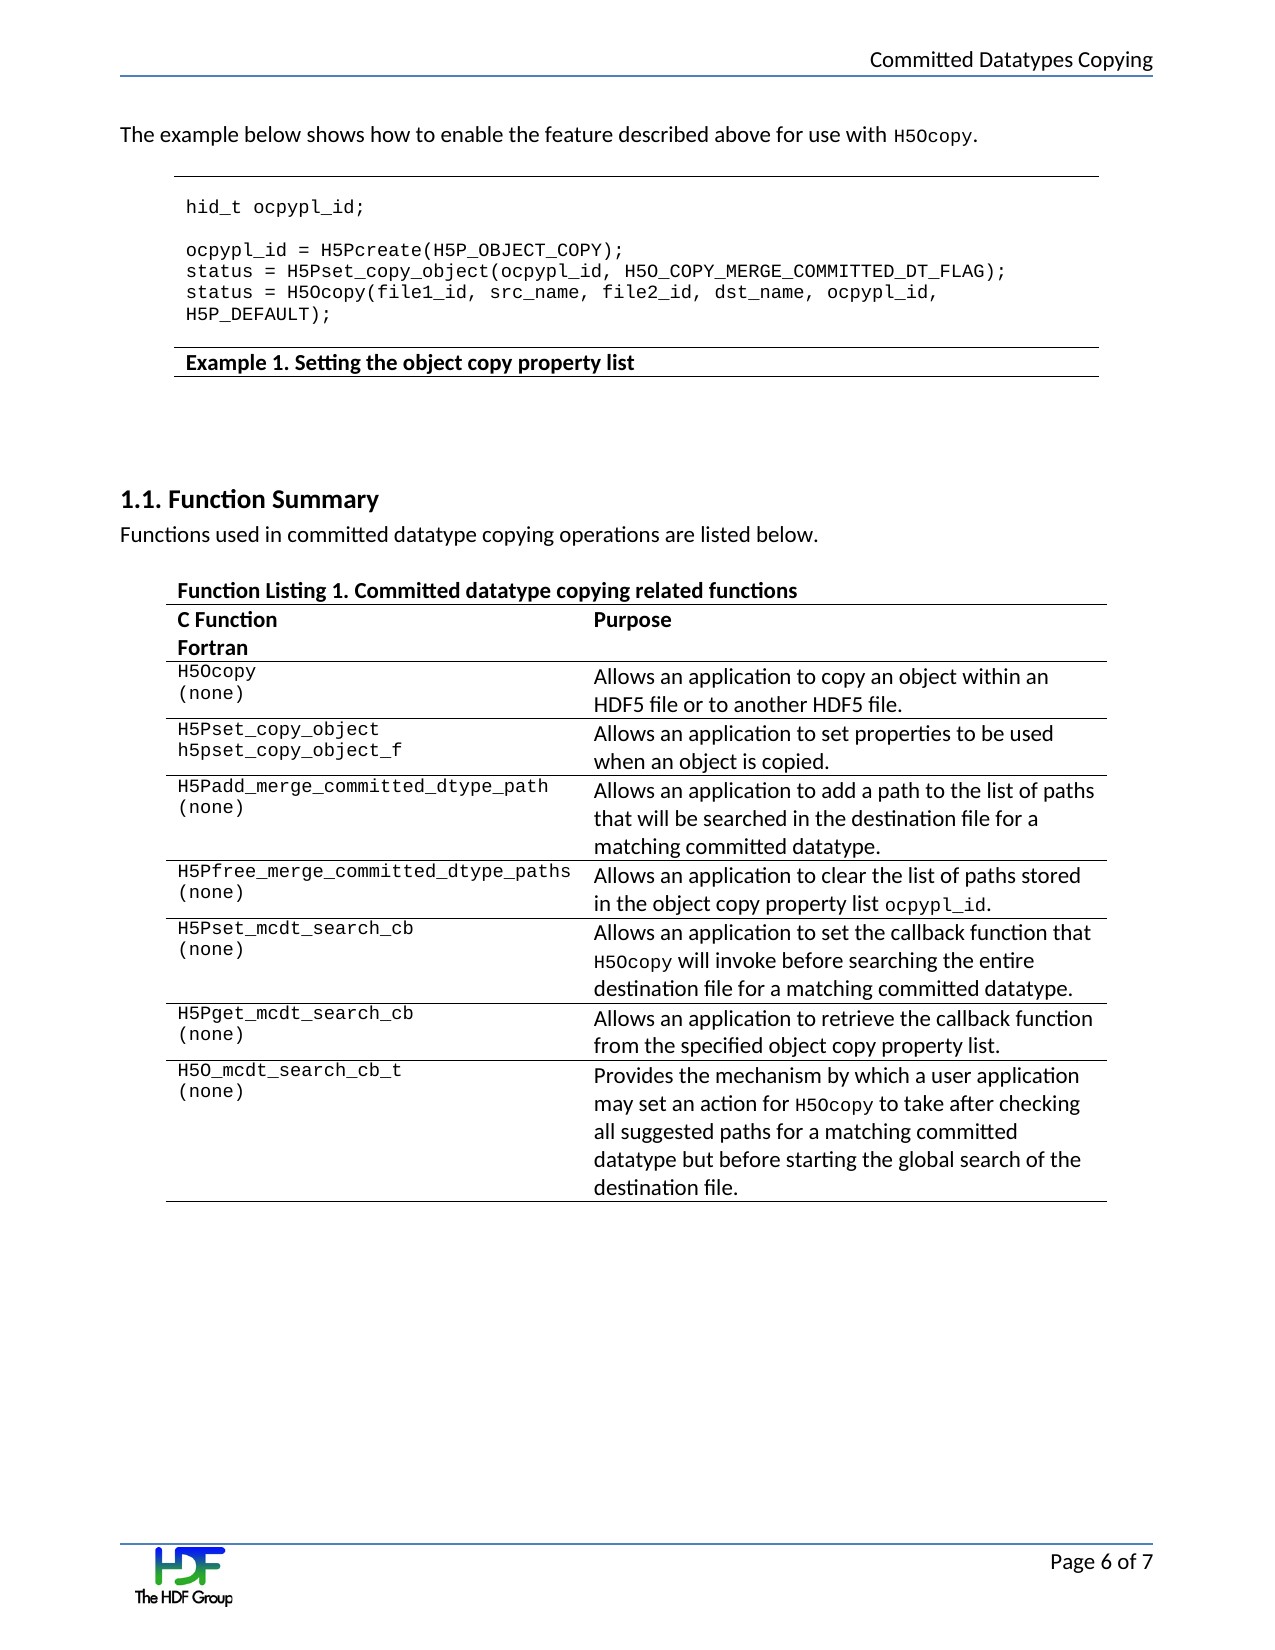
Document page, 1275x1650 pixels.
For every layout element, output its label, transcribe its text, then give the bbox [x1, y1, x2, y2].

table_cell H5Pset_mcdt_search_cb (none) [166, 919, 582, 1003]
table_header hid_t ocpypl_id; ocpypl_id = H5Pcreate(H5P_OBJECT_COPY); status = H5Pset_copy_object(ocpypl_id, H5O_COPY_MERGE_COMMITTED_DT_FLAG); status = H5Ocopy(file1_id, src_name, file2_id, dst_name, ocpypl_id, H5P_DEFAULT); [174, 177, 1099, 347]
table_cell Allows an application to set the callback function that H5Ocopy will invoke before searching the entire destination file for a matching committed datatype. [583, 919, 1107, 1003]
text Functions used in committed datatype copying operations are listed below. [120, 520, 1153, 548]
picture [135, 1547, 233, 1607]
subtitle Function Summary [120, 482, 1153, 515]
table_cell Allows an application to set properties to be used when an object is copied. [583, 719, 1107, 775]
table_cell H5Ocopy (none) [166, 662, 582, 718]
table_cell Purpose [583, 605, 1107, 661]
table_cell H5Pset_copy_object h5pset_copy_object_f [166, 719, 582, 775]
table_header Function Listing 1. Committed datatype copying related functions [166, 576, 1107, 604]
table_cell Allows an application to copy an object within an HDF5 file or to another HDF5 file. [583, 662, 1107, 718]
text The example below shows how to enable the feature described above for use with H5Ocopy. [120, 120, 1153, 148]
table_cell H5Padd_merge_committed_dtype_path (none) [166, 776, 582, 860]
table_cell H5Pget_mcdt_search_cb (none) [166, 1004, 582, 1060]
table_cell Allows an application to clear the list of paths stored in the object copy property list ocpypl_id. [583, 861, 1107, 917]
table_cell H5O_mcdt_search_cb_t (none) [166, 1061, 582, 1201]
table_cell Allows an application to retrieve the callback function from the specified object copy property list. [583, 1004, 1107, 1060]
table_cell Allows an application to add a path to the list of paths that will be searched in the destination file for a matching committed datatype. [583, 776, 1107, 860]
table_cell H5Pfree_merge_committed_dtype_paths (none) [166, 861, 582, 917]
table_cell Provides the mechanism by which a user application may set an action for H5Ocopy to take after checking all suggested paths for a matching committed datatype but before starting the global search of the destination file. [583, 1061, 1107, 1201]
table_cell C Function Fortran [166, 605, 582, 661]
table_cell Example 1. Setting the object copy property list [174, 348, 1099, 376]
